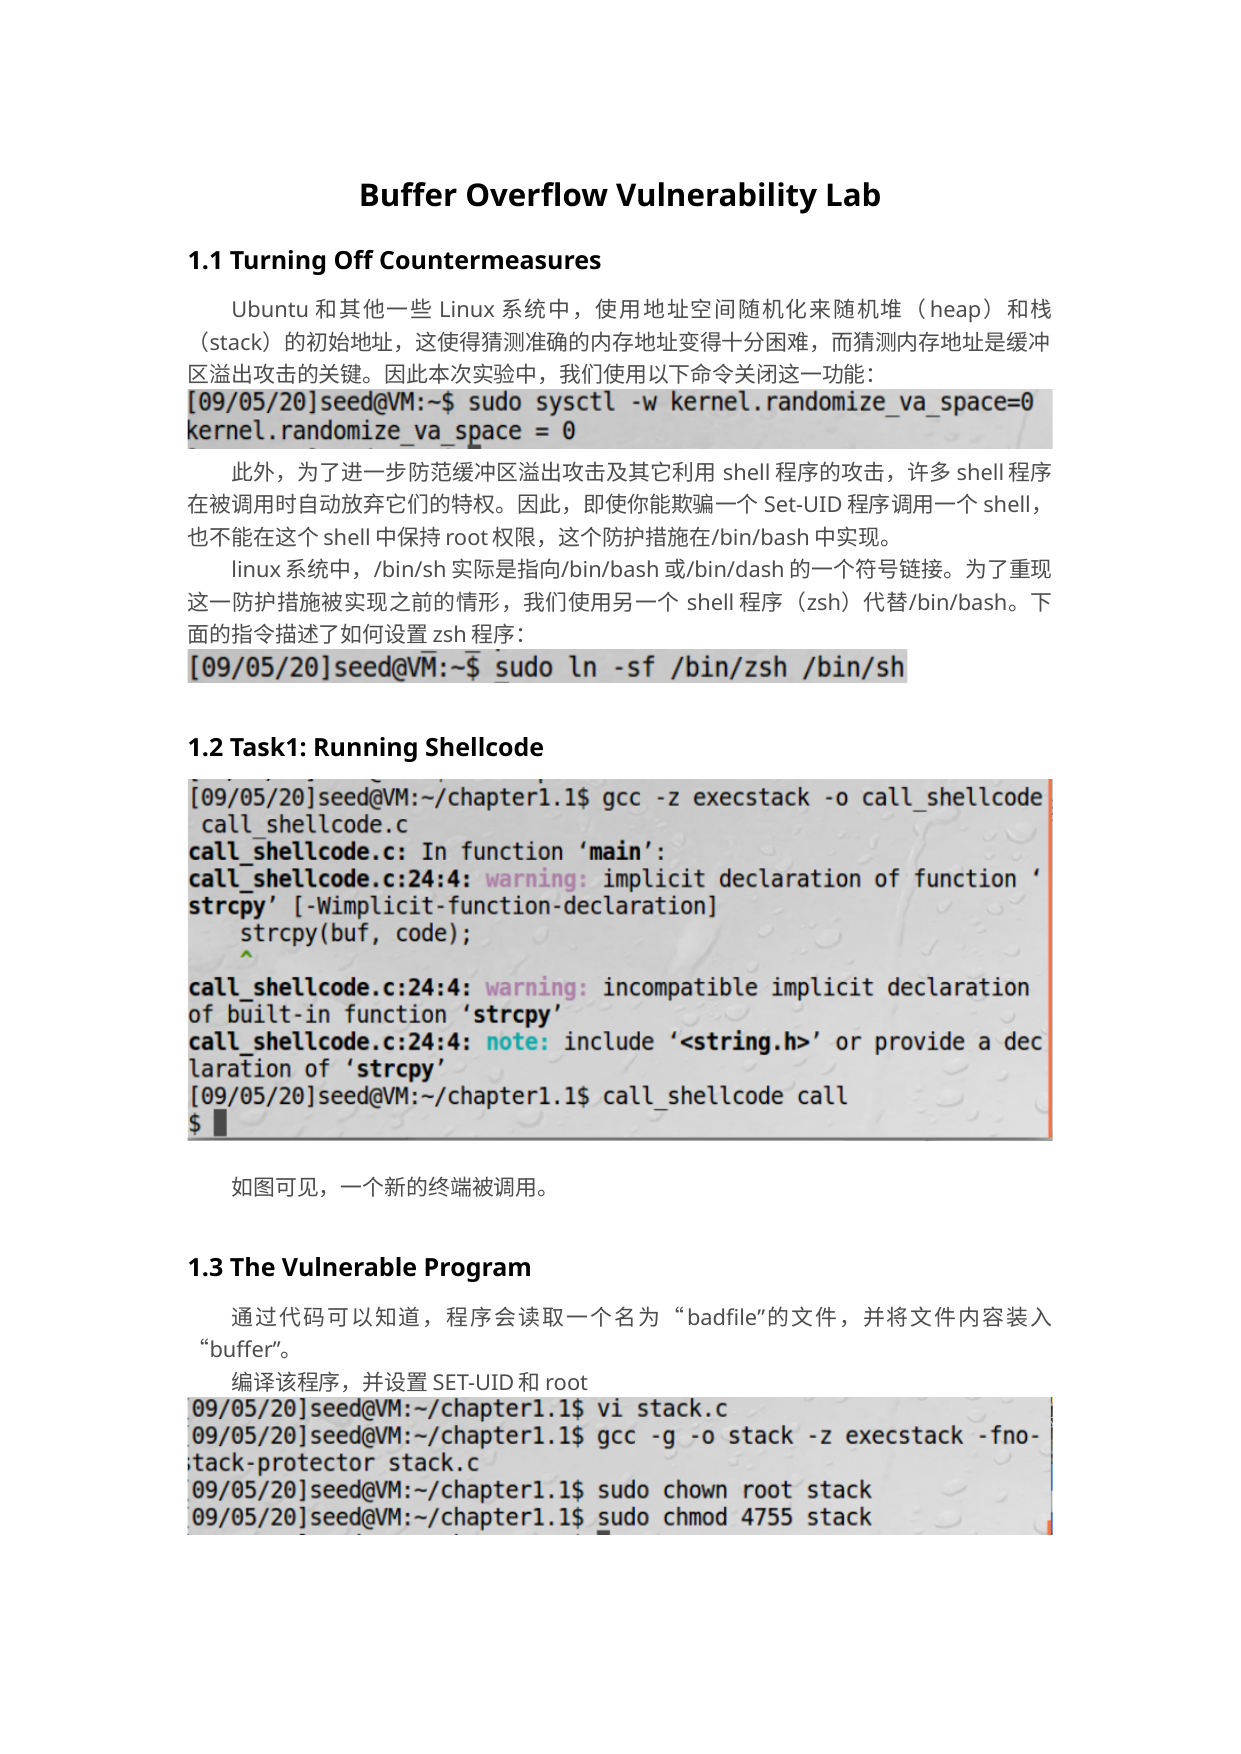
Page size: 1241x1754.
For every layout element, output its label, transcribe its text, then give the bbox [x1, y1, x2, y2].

picture [187, 779, 1053, 1141]
picture [187, 649, 908, 683]
text 此外，为了进一步防范缓冲区溢出攻击及其它利用shell程序的攻击，许多shell程序在被调用时自动放弃它们的特权。因此，即使你能欺骗一个Set-UID程序调用一个shell，也不能在这个shell中保持root权限，这个防护措施在/bin/bash中实现。 [187, 454, 1053, 552]
text 如图可见，一个新的终端被调用。 [187, 1169, 1053, 1202]
text Ubuntu和其他一些Linux系统中，使用地址空间随机化来随机堆（heap）和栈（stack）的初始地址，这使得猜测准确的内存地址变得十分困难，而猜测内存地址是缓冲区溢出攻击的关键。因此本次实验中，我们使用以下命令关闭这一功能： [187, 292, 1053, 389]
text 通过代码可以知道，程序会读取一个名为“badfile”的文件，并将文件内容装入“buffer”。 [187, 1299, 1053, 1364]
picture [187, 1397, 1053, 1535]
picture [187, 389, 1053, 449]
text 编译该程序，并设置SET-UID和root [187, 1364, 1053, 1397]
text Buffer Overﬂow Vulnerability Lab [187, 162, 1053, 227]
text 1.1 Turning Off Countermeasures [187, 227, 1053, 292]
text linux系统中，/bin/sh实际是指向/bin/bash或/bin/dash的一个符号链接。为了重现这一防护措施被实现之前的情形，我们使用另一个shell程序（zsh）代替/bin/bash。下面的指令描述了如何设置zsh程序： [187, 552, 1053, 649]
text 1.2 Task1: Running Shellcode [187, 714, 1053, 779]
text 1.3 The Vulnerable Program [187, 1234, 1053, 1299]
